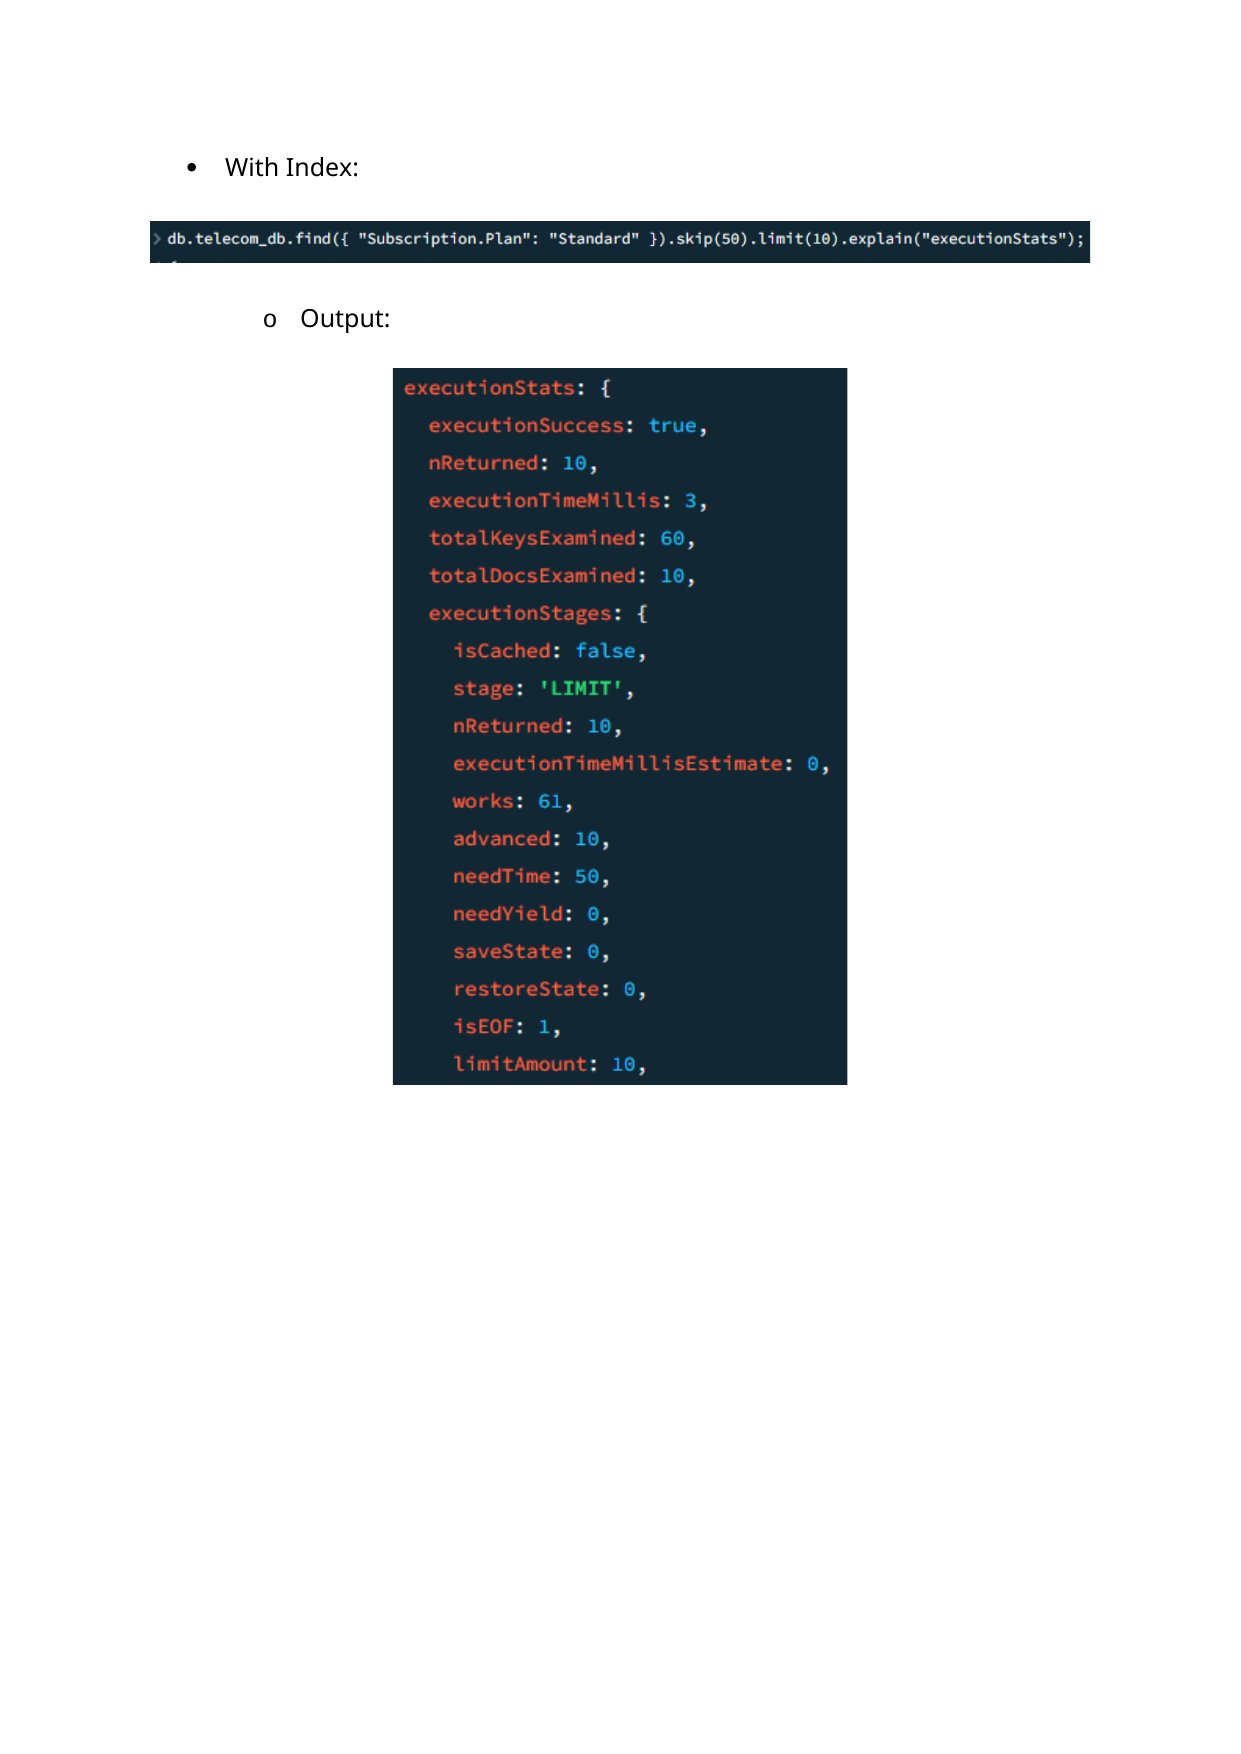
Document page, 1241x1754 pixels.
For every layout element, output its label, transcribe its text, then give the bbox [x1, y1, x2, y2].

list Output: [262, 300, 1090, 335]
picture [392, 368, 848, 1085]
list With Index: [187, 150, 1090, 184]
picture [150, 221, 1091, 263]
